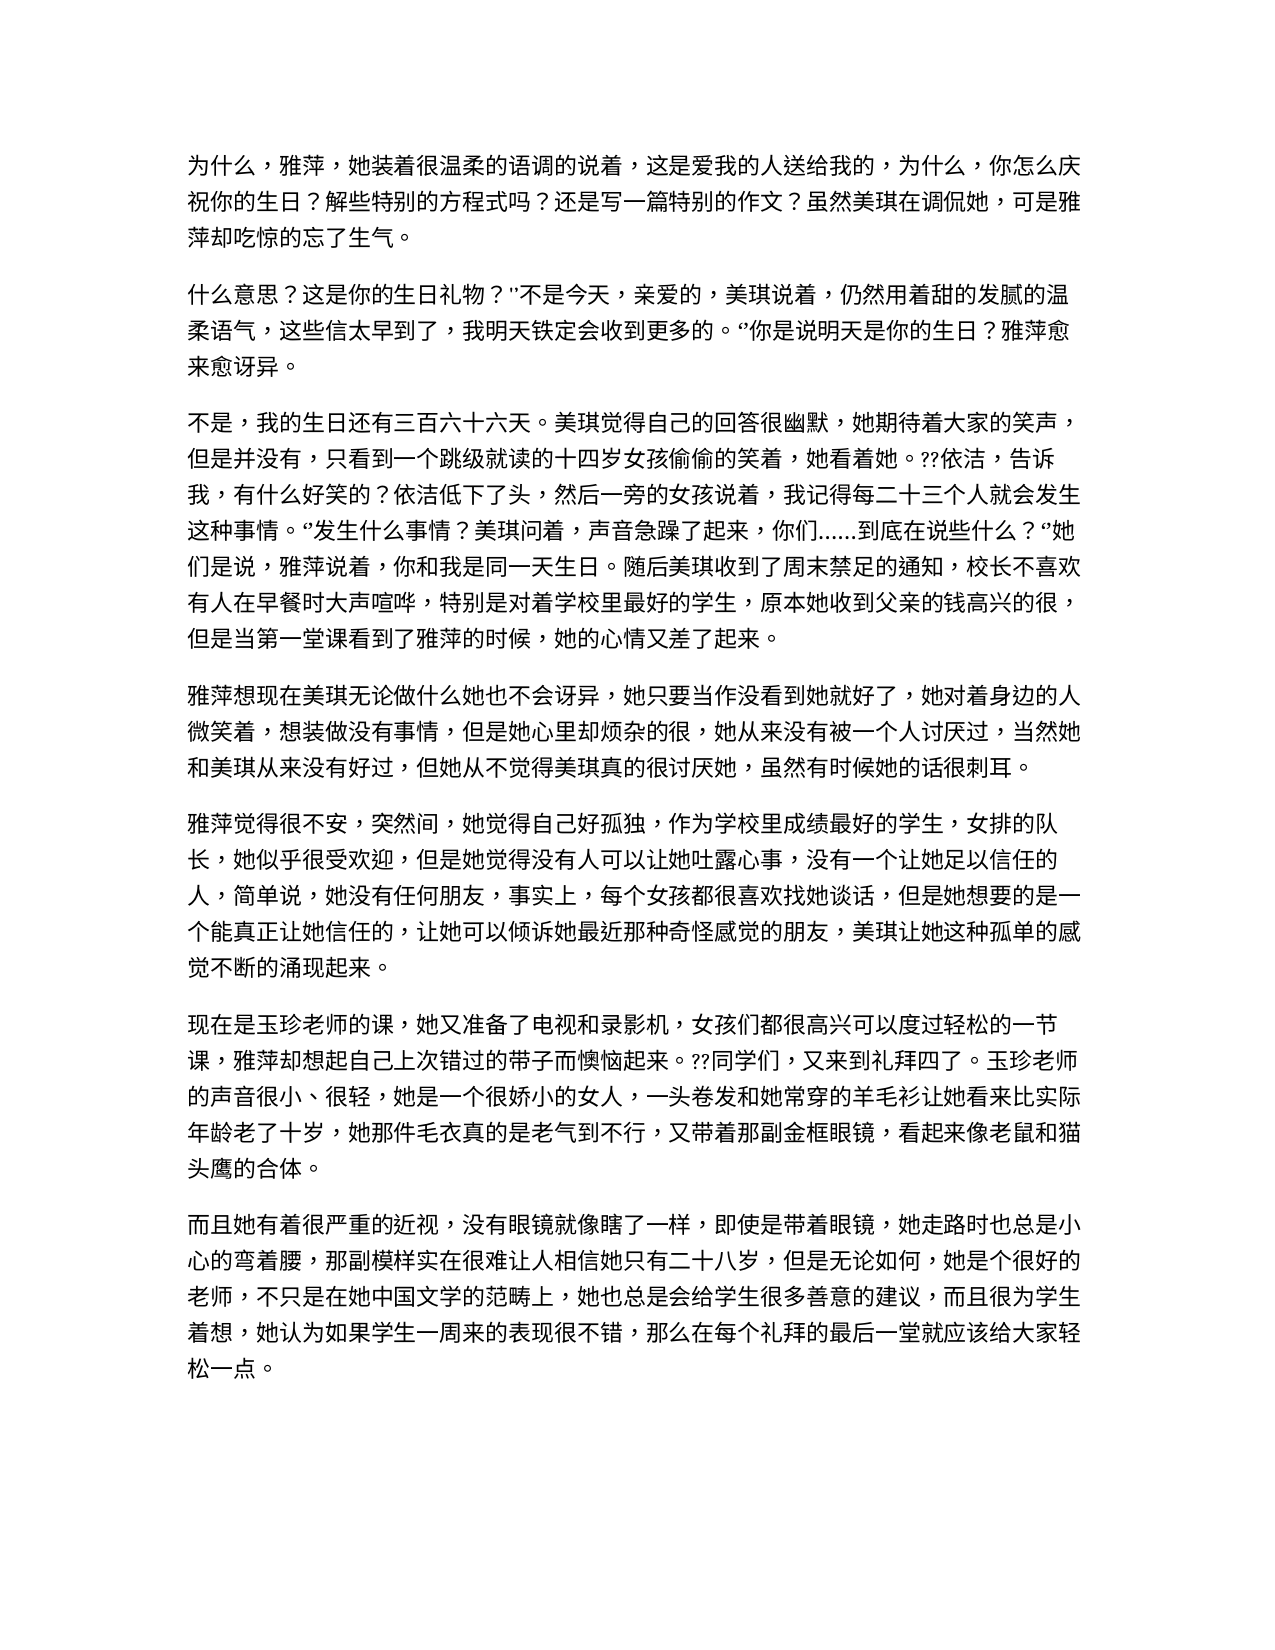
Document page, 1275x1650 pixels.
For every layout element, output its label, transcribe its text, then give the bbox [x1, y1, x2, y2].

text 现在是玉珍老师的课，她又准备了电视和录影机，女孩们都很高兴可以度过轻松的一节课，雅萍却想起自己上次错过的带子而懊恼起来。??同学们，又来到礼拜四了。玉珍老师的声音很小、很轻，她是一个很娇小的女人，一头卷发和她常穿的羊毛衫让她看来比实际年龄老了十岁，她那件毛衣真的是老气到不行，又带着那副金框眼镜，看起来像老鼠和猫头鹰的合体。 [187, 1009, 1087, 1184]
text 什么意思？这是你的生日礼物？'’不是今天，亲爱的，美琪说着，仍然用着甜的发腻的温柔语气，这些信太早到了，我明天铁定会收到更多的。‘’你是说明天是你的生日？雅萍愈来愈讶异。 [187, 279, 1087, 382]
text 雅萍觉得很不安，突然间，她觉得自己好孤独，作为学校里成绩最好的学生，女排的队长，她似乎很受欢迎，但是她觉得没有人可以让她吐露心事，没有一个让她足以信任的人，简单说，她没有任何朋友，事实上，每个女孩都很喜欢找她谈话，但是她想要的是一个能真正让她信任的，让她可以倾诉她最近那种奇怪感觉的朋友，美琪让她这种孤单的感觉不断的涌现起来。 [187, 808, 1087, 983]
text 为什么，雅萍，她装着很温柔的语调的说着，这是爱我的人送给我的，为什么，你怎么庆祝你的生日？解些特别的方程式吗？还是写一篇特别的作文？虽然美琪在调侃她，可是雅萍却吃惊的忘了生气。 [187, 150, 1087, 253]
text 雅萍想现在美琪无论做什么她也不会讶异，她只要当作没看到她就好了，她对着身边的人微笑着，想装做没有事情，但是她心里却烦杂的很，她从来没有被一个人讨厌过，当然她和美琪从来没有好过，但她从不觉得美琪真的很讨厌她，虽然有时候她的话很刺耳。 [187, 680, 1087, 783]
text 不是，我的生日还有三百六十六天。美琪觉得自己的回答很幽默，她期待着大家的笑声，但是并没有，只看到一个跳级就读的十四岁女孩偷偷的笑着，她看着她。??依洁，告诉我，有什么好笑的？依洁低下了头，然后一旁的女孩说着，我记得每二十三个人就会发生这种事情。‘’发生什么事情？美琪问着，声音急躁了起来，你们……到底在说些什么？‘’她们是说，雅萍说着，你和我是同一天生日。随后美琪收到了周末禁足的通知，校长不喜欢有人在早餐时大声喧哗，特别是对着学校里最好的学生，原本她收到父亲的钱高兴的很，但是当第一堂课看到了雅萍的时候，她的心情又差了起来。 [187, 407, 1087, 654]
text 而且她有着很严重的近视，没有眼镜就像瞎了一样，即使是带着眼镜，她走路时也总是小心的弯着腰，那副模样实在很难让人相信她只有二十八岁，但是无论如何，她是个很好的老师，不只是在她中国文学的范畴上，她也总是会给学生很多善意的建议，而且很为学生着想，她认为如果学生一周来的表现很不错，那么在每个礼拜的最后一堂就应该给大家轻松一点。 [187, 1209, 1087, 1384]
